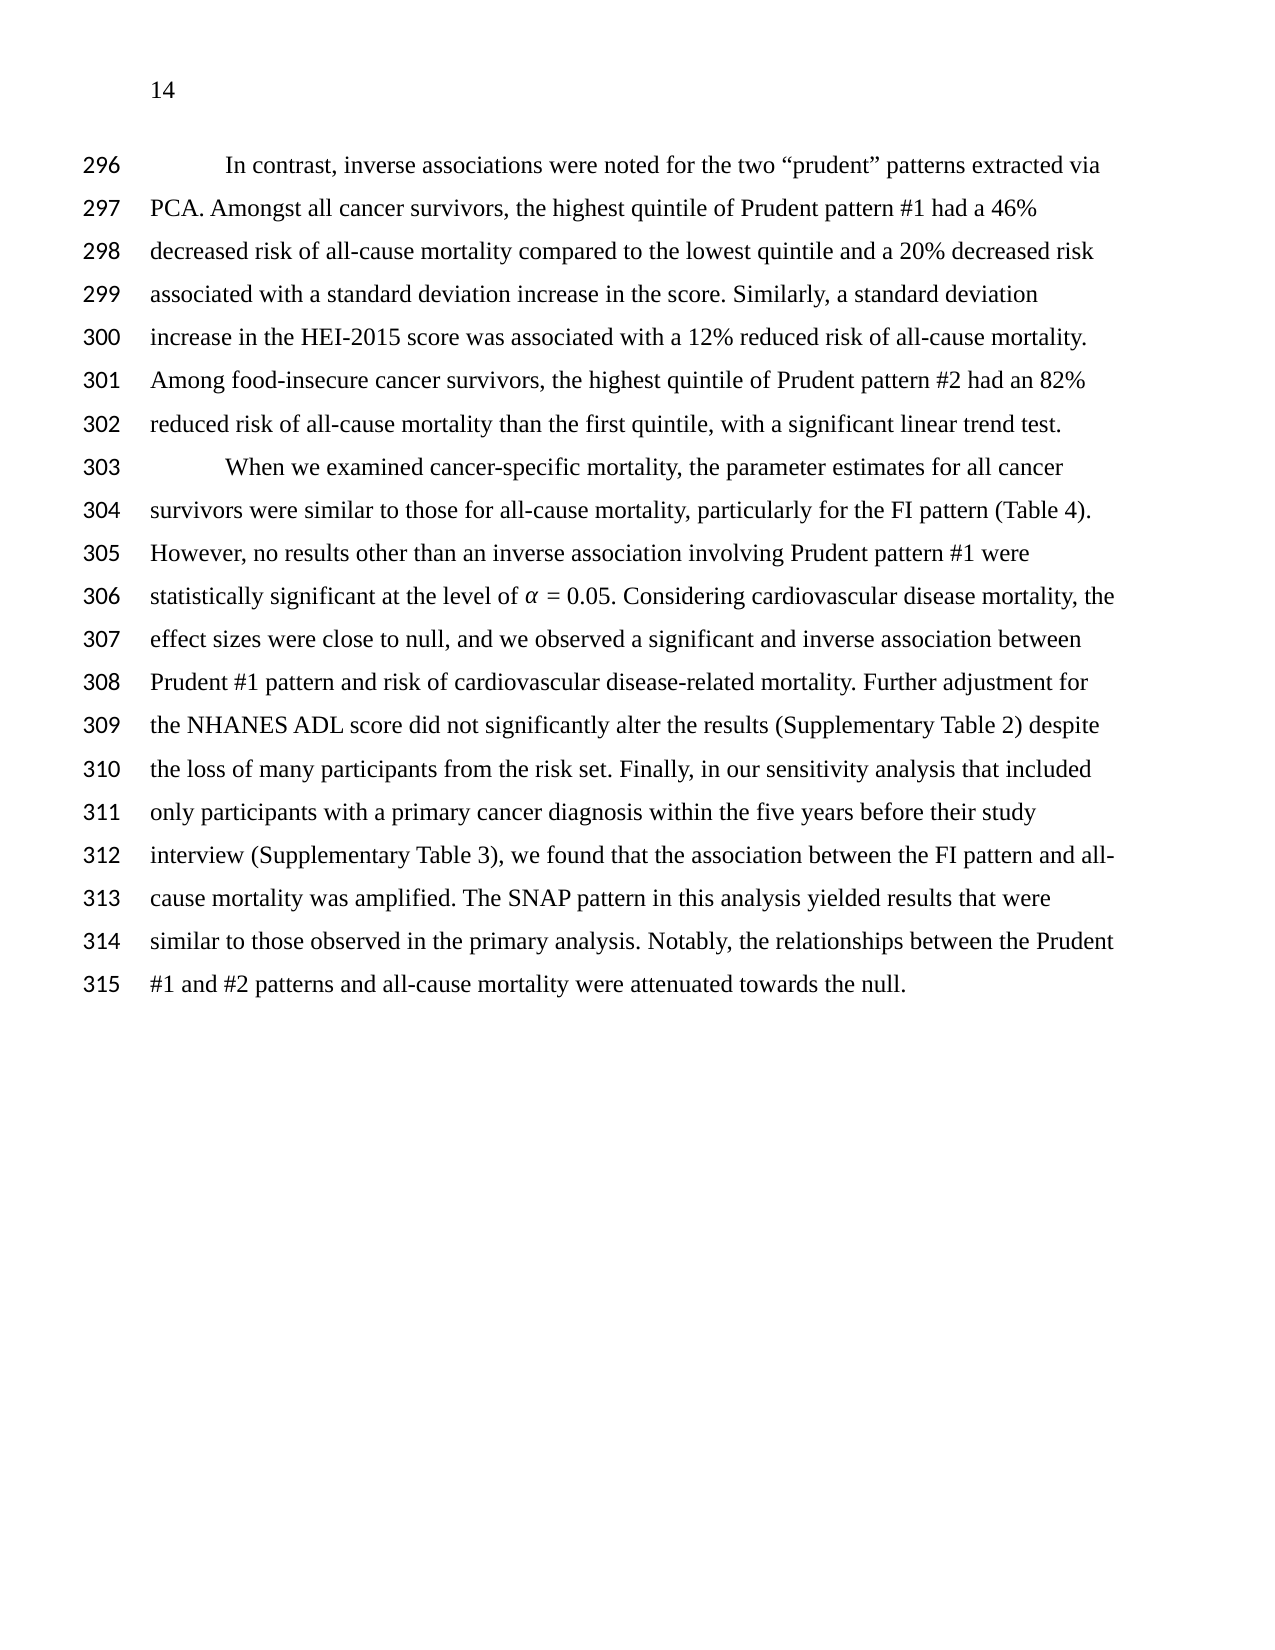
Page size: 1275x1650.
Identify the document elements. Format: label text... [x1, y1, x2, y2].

text When we examined cancer-specific mortality, the parameter estimates for all cancer survivors were similar to those for all-cause mortality, particularly for the FI pattern (Table 4). However, no results other than an inverse association involving Prudent pattern #1 were statistically significant at the level of = 0.05. Considering cardiovascular disease mortality, the effect sizes were close to null, and we observed a significant and inverse association between Prudent #1 pattern and risk of cardiovascular disease-related mortality. Further adjustment for the NHANES ADL score did not significantly alter the results (Supplementary Table 2) despite the loss of many participants from the risk set. Finally, in our sensitivity analysis that included only participants with a primary cancer diagnosis within the five years before their study interview (Supplementary Table 3), we found that the association between the FI pattern and all-cause mortality was amplified. The SNAP pattern in this analysis yielded results that were similar to those observed in the primary analysis. Notably, the relationships between the Prudent #1 and #2 patterns and all-cause mortality were attenuated towards the null. [150, 452, 1125, 998]
text In contrast, inverse associations were noted for the two “prudent” patterns extracted via PCA. Amongst all cancer survivors, the highest quintile of Prudent pattern #1 had a 46% decreased risk of all-cause mortality compared to the lowest quintile and a 20% decreased risk associated with a standard deviation increase in the score. Similarly, a standard deviation increase in the HEI-2015 score was associated with a 12% reduced risk of all-cause mortality. Among food-insecure cancer survivors, the highest quintile of Prudent pattern #2 had an 82% reduced risk of all-cause mortality than the first quintile, with a significant linear trend test. [150, 150, 1125, 437]
